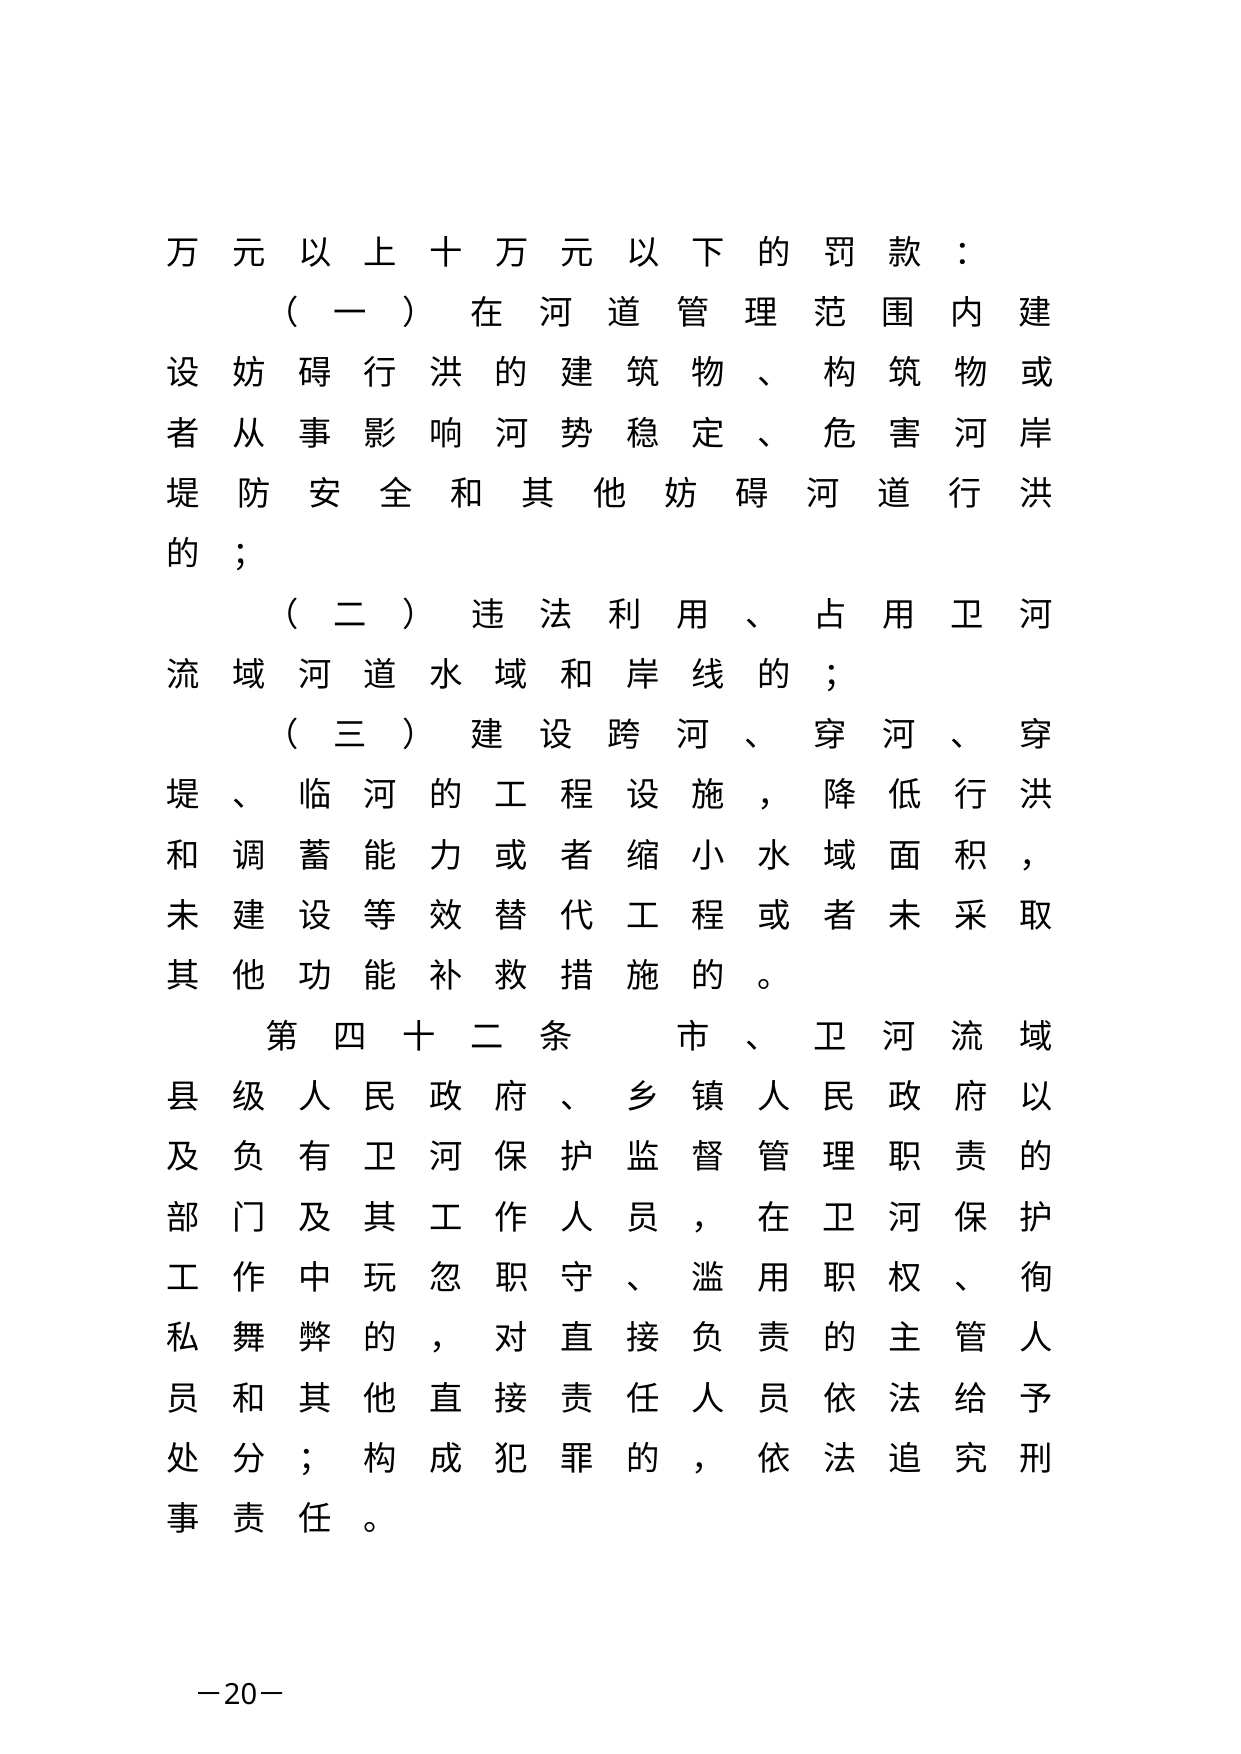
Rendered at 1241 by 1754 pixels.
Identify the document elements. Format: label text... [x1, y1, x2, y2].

text （二）违法利用、占用卫河流域河道水域和岸线的； [167, 581, 1085, 702]
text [167, 219, 1085, 280]
text 第四十二条 市、卫河流域县级人民政府、乡镇人民政府以及负有卫河保护监督管理职责的部门及其工作人员，在卫河保护工作中玩忽职守、滥用职权、徇私舞弊的，对直接负责的主管人员和其他直接责任人员依法给予处分；构成犯罪的，依法追究刑事责任。 [167, 1003, 1085, 1546]
text （一）在河道管理范围内建设妨碍行洪的建筑物、构筑物或者从事影响河势稳定、危害河岸堤防安全和其他妨碍河道行洪的； [167, 280, 1085, 581]
text （三）建设跨河、穿河、穿堤、临河的工程设施，降低行洪和调蓄能力或者缩小水域面积，未建设等效替代工程或者未采取其他功能补救措施的。 [167, 702, 1085, 1003]
